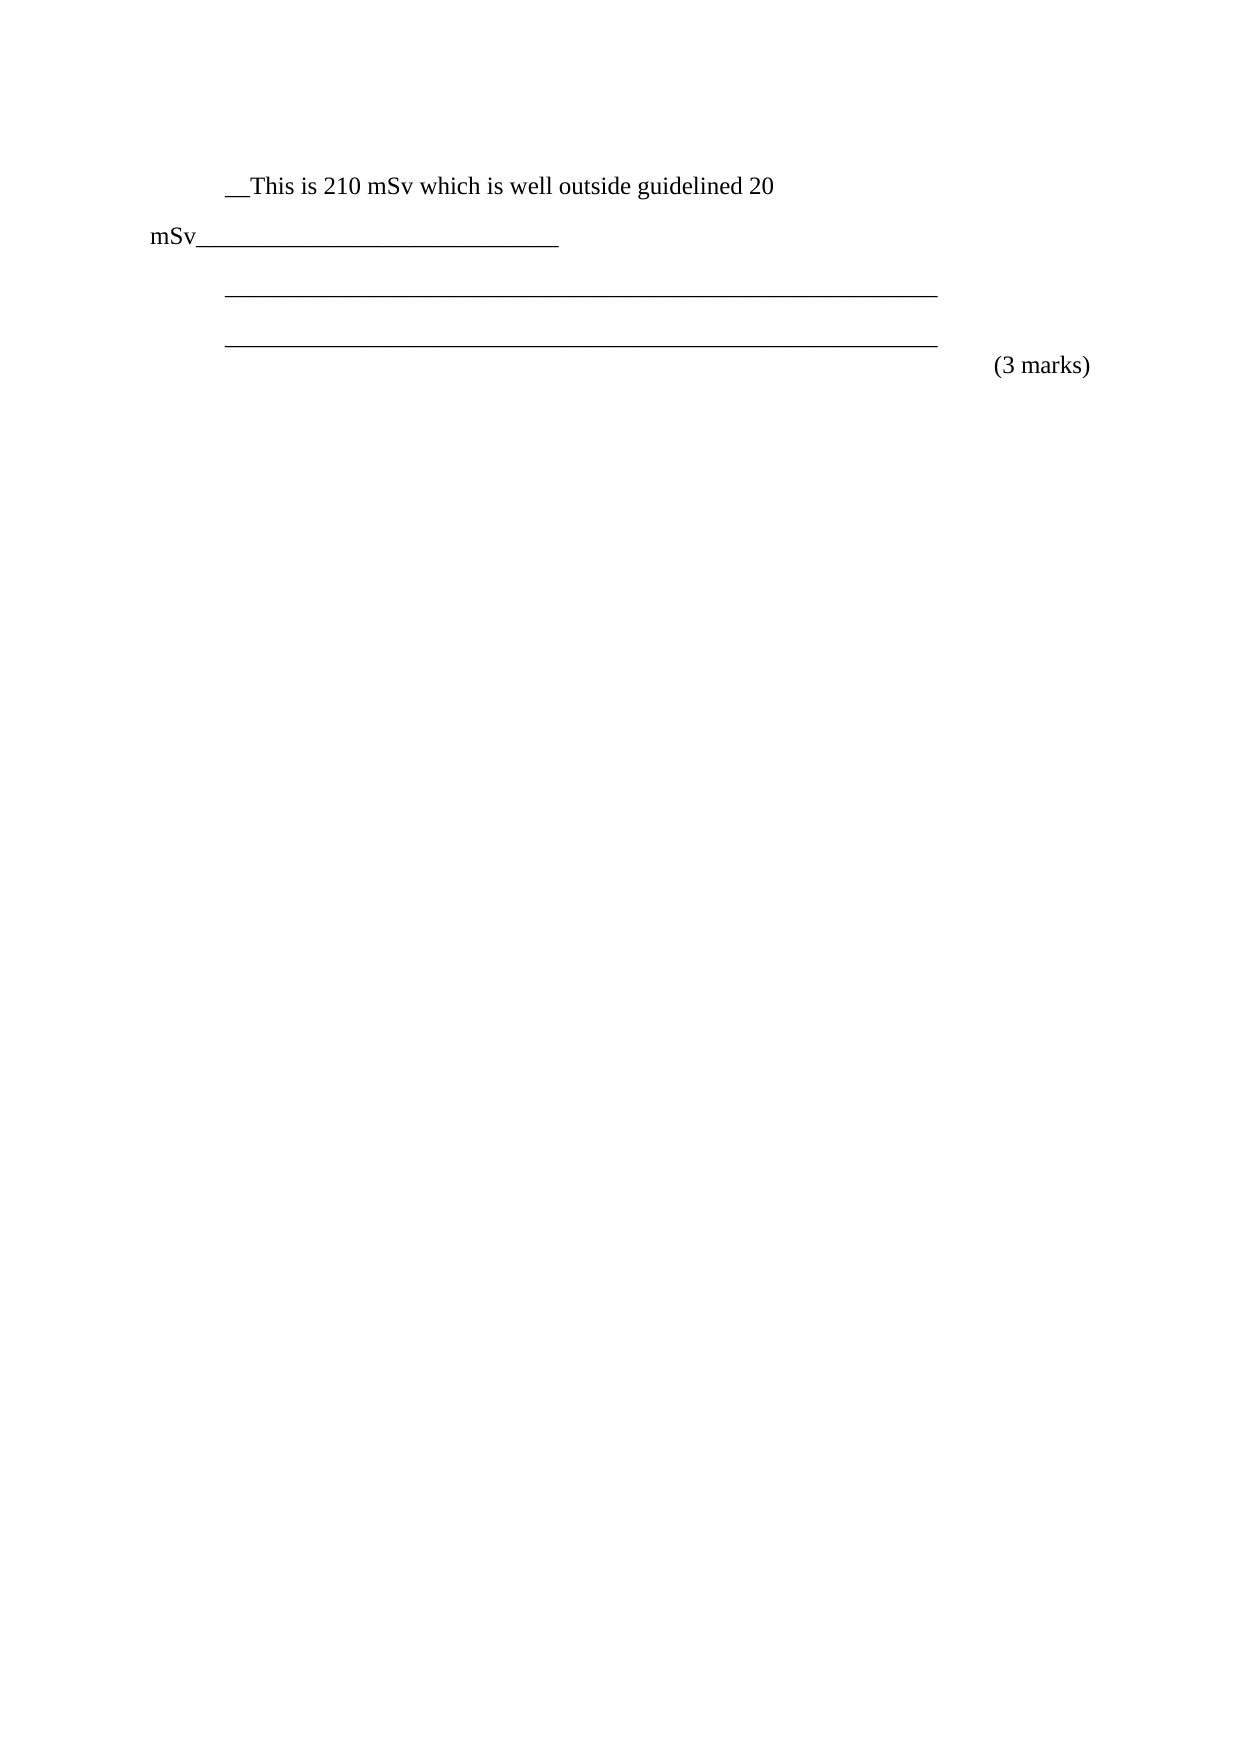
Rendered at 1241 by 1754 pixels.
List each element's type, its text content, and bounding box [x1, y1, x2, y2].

text (3 marks) [150, 350, 1090, 379]
text __This is 210 mSv which is well outside guidelined 20 mSv_____________________________ _________________________________________________________ _________________________________________________________ [150, 150, 1090, 350]
